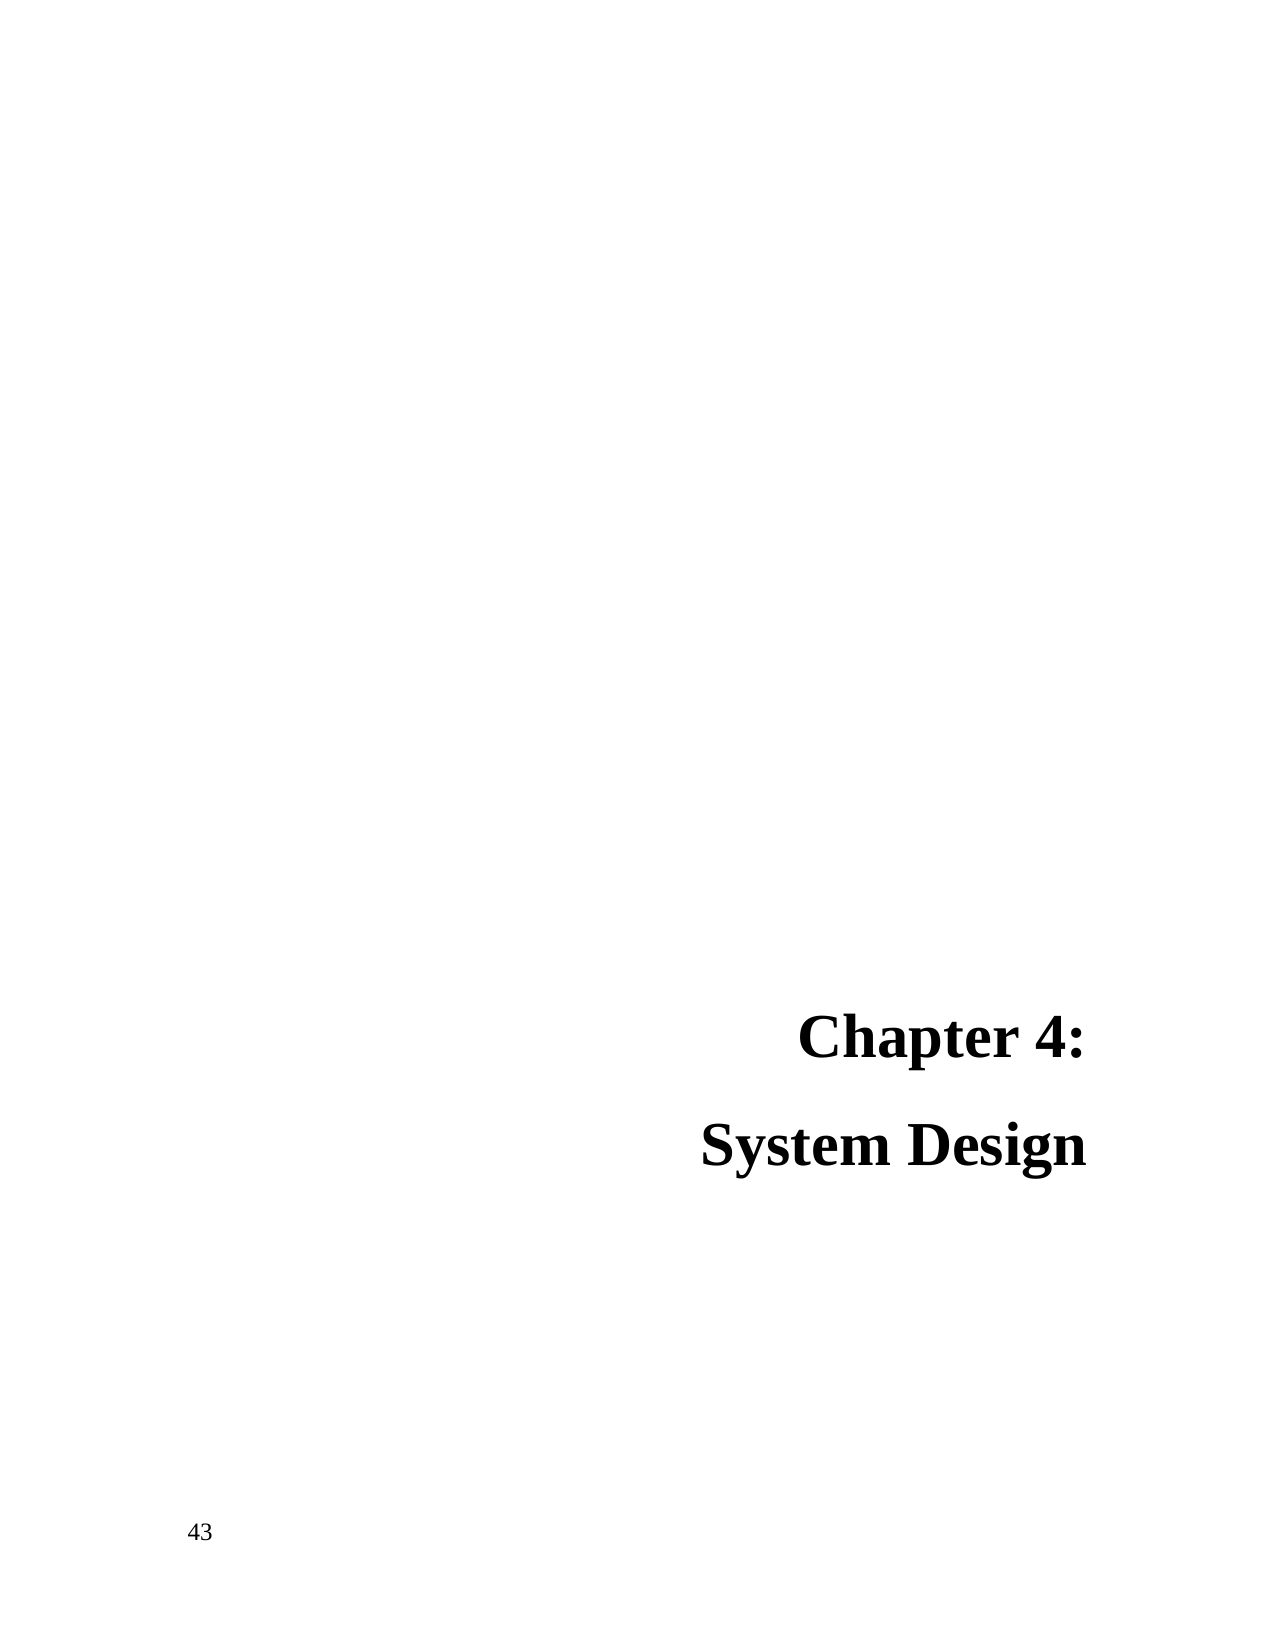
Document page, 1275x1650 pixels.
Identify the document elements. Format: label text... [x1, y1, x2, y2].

title Chapter 4: [187, 999, 1087, 1071]
text System Design [187, 1107, 1087, 1179]
